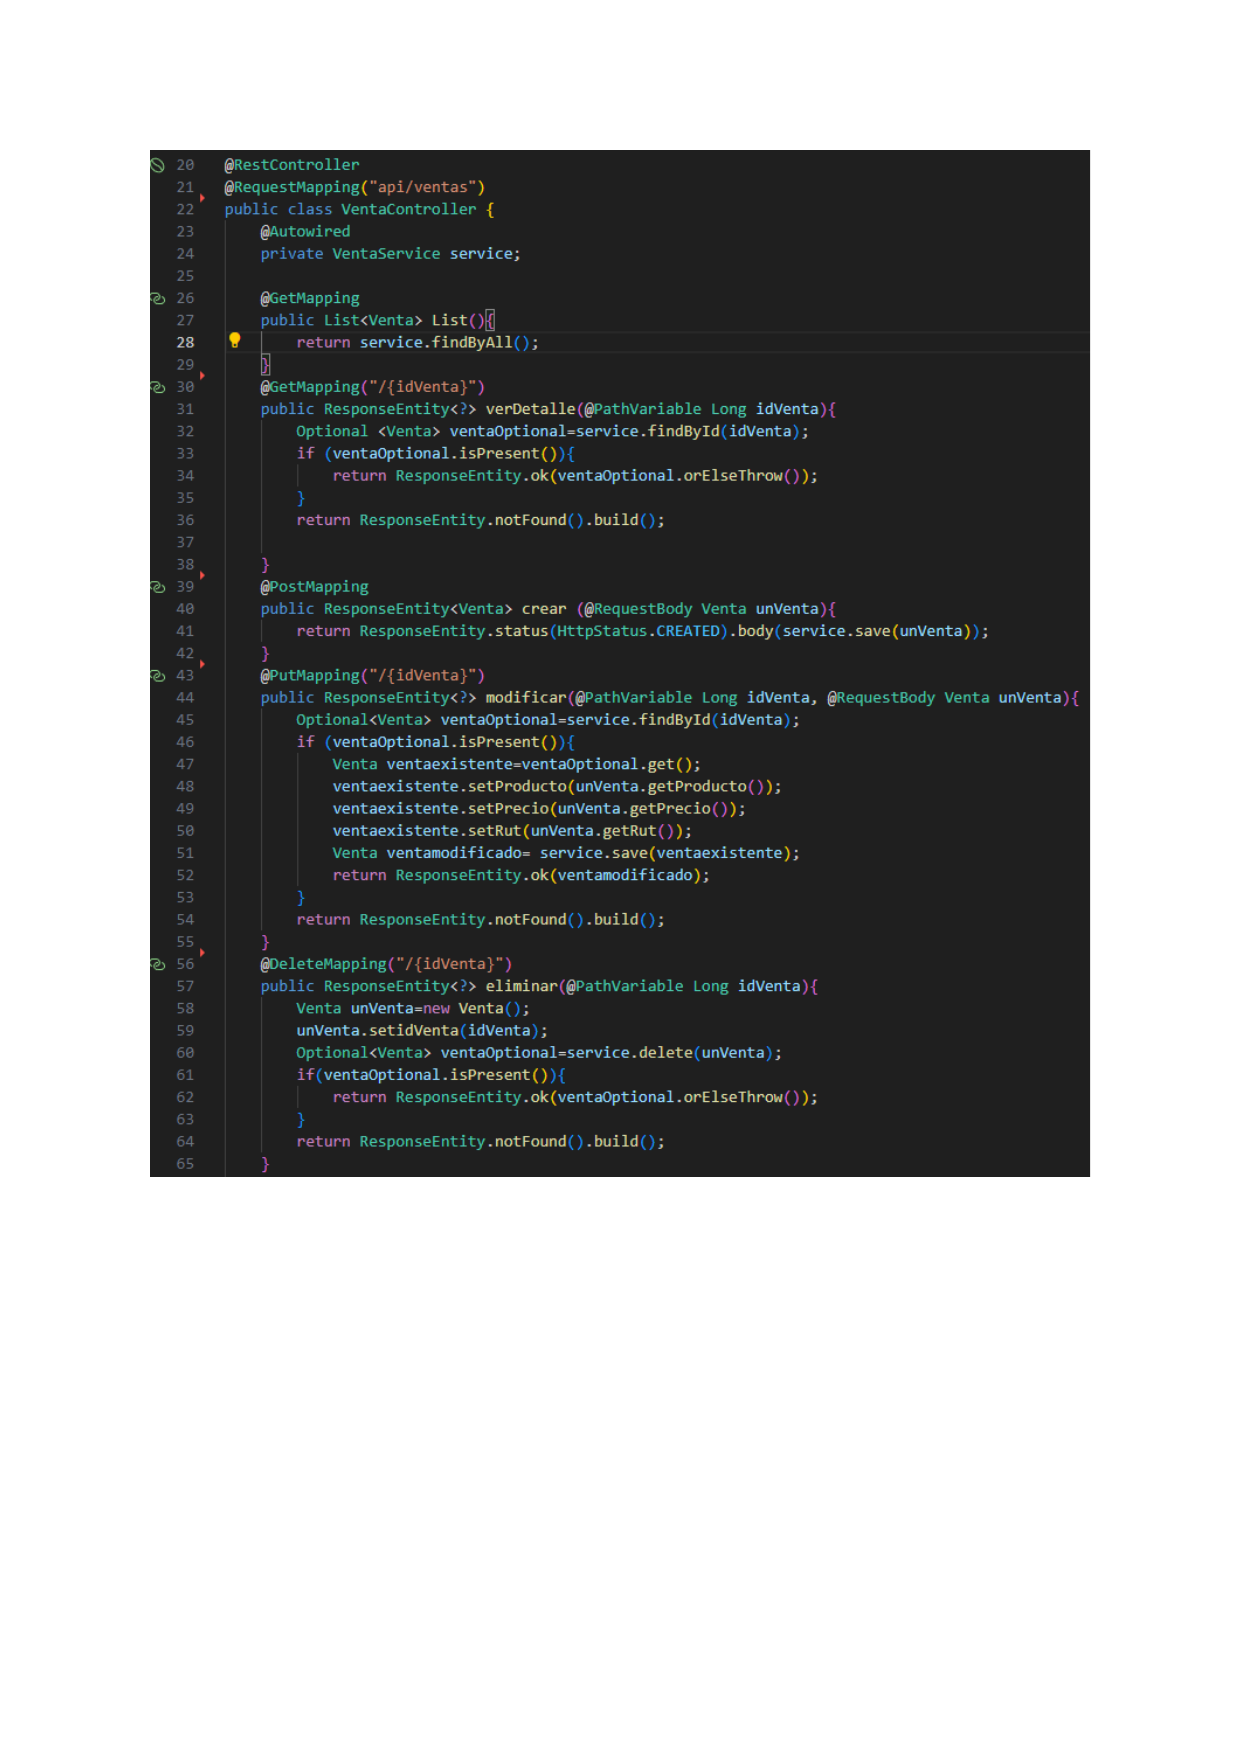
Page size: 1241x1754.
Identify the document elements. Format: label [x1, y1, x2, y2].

picture [150, 150, 1091, 1177]
